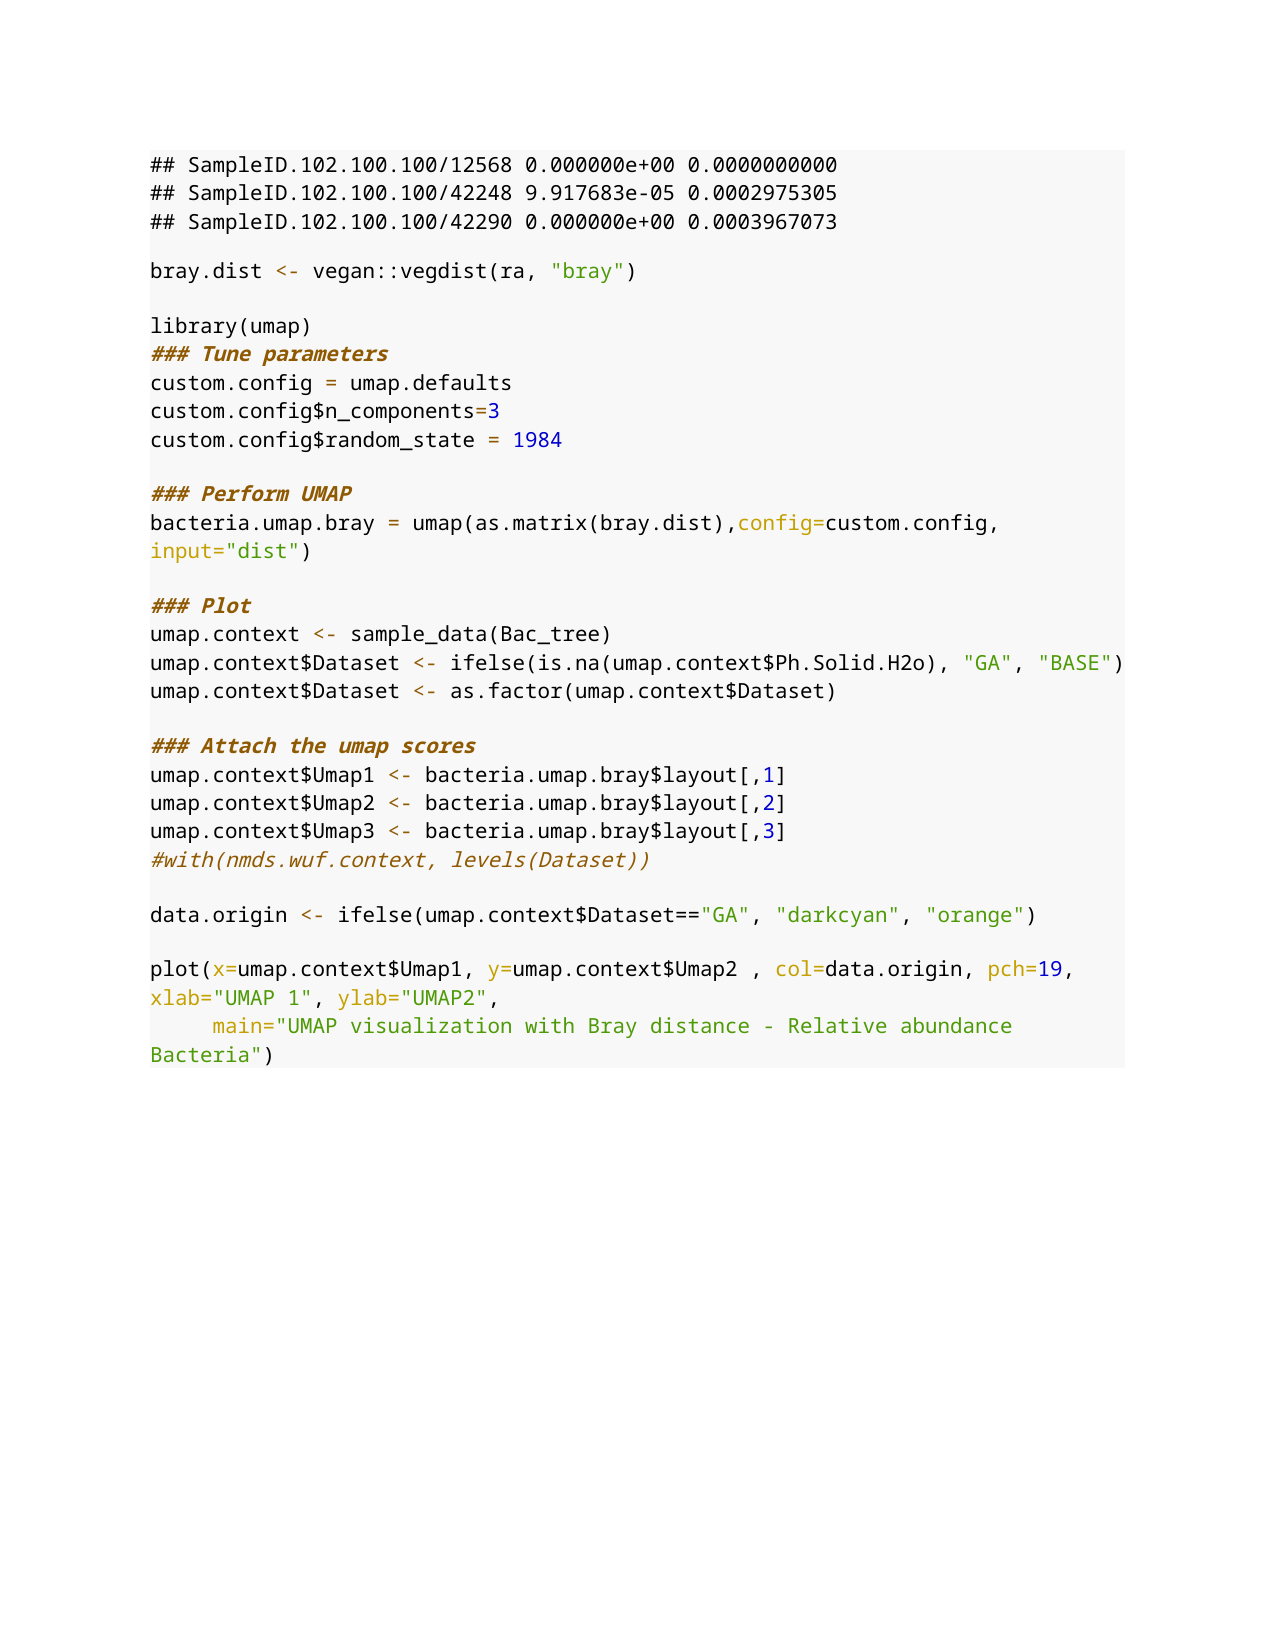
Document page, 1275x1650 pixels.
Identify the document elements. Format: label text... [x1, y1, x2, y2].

text bray.dist <- vegan::vegdist(ra, "bray") library(umap) ### Tune parameters custom.config = umap.defaults custom.config$n_components=3 custom.config$random_state = 1984 ### Perform UMAP bacteria.umap.bray = umap(as.matrix(bray.dist),config=custom.config, input="dist") ### Plot umap.context <- sample_data(Bac_tree) umap.context$Dataset <- ifelse(is.na(umap.context$Ph.Solid.H2o), "GA", "BASE") umap.context$Dataset <- as.factor(umap.context$Dataset) ### Attach the umap scores umap.context$Umap1 <- bacteria.umap.bray$layout[,1] umap.context$Umap2 <- bacteria.umap.bray$layout[,2] umap.context$Umap3 <- bacteria.umap.bray$layout[,3] #with(nmds.wuf.context, levels(Dataset)) data.origin <- ifelse(umap.context$Dataset=="GA", "darkcyan", "orange") plot(x=umap.context$Umap1, y=umap.context$Umap2 , col=data.origin, pch=19, xlab="UMAP 1", ylab="UMAP2", main="UMAP visualization with Bray distance - Relative abundance Bacteria") [150, 256, 1125, 1068]
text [150, 150, 1125, 235]
